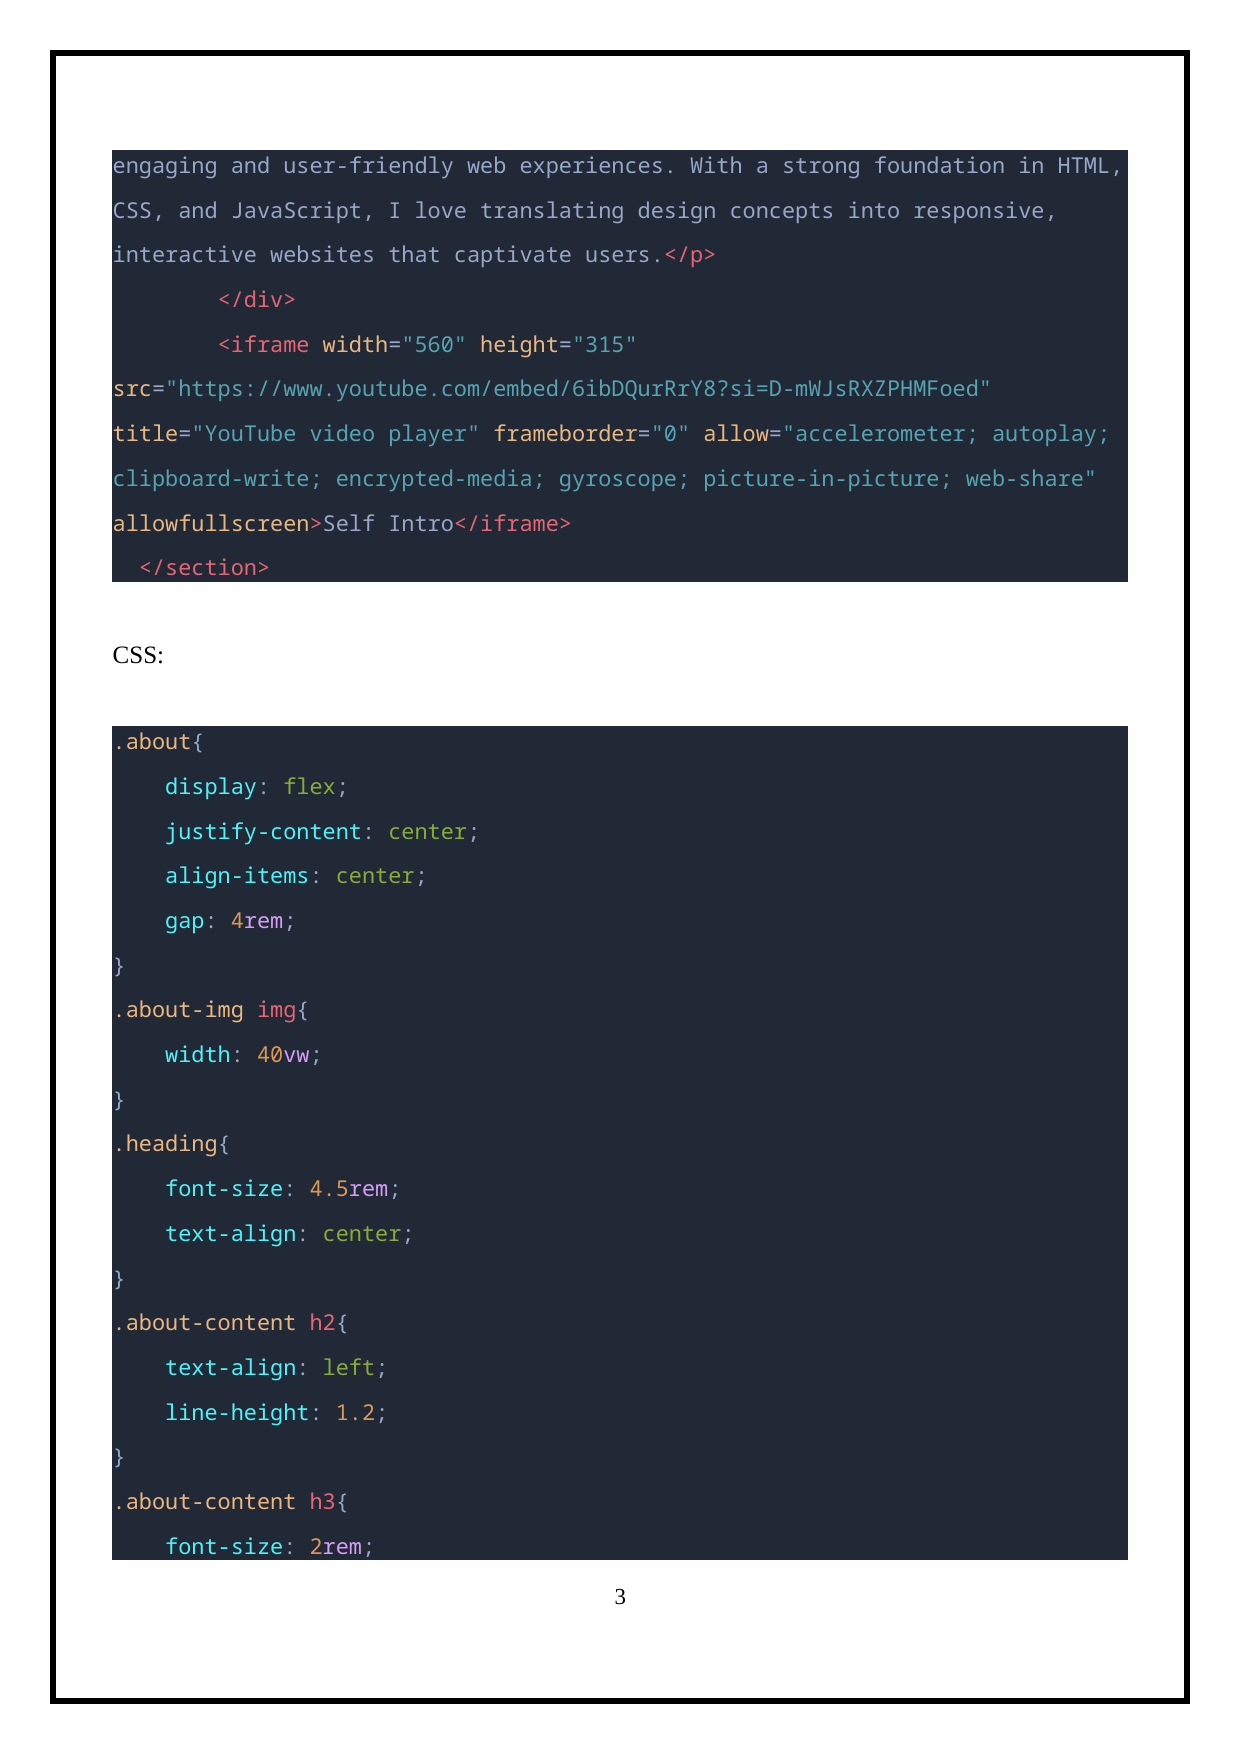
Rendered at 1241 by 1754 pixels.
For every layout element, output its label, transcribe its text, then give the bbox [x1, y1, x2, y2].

text font-size: 4.5rem; [112, 1173, 1128, 1203]
text gap: 4rem; [112, 905, 1128, 935]
text .about-img img{ [112, 994, 1128, 1024]
text align-items: center; [112, 860, 1128, 890]
text .about-content h3{ [112, 1486, 1128, 1516]
text .about-content h2{ [112, 1307, 1128, 1337]
text </section> [112, 552, 1128, 582]
text } [112, 1441, 1128, 1471]
text justify-content: center; [112, 816, 1128, 845]
text text-align: center; [112, 1218, 1128, 1248]
text CSS: [112, 640, 1128, 669]
text .heading{ [112, 1128, 1128, 1158]
text } [112, 1262, 1128, 1292]
text width: 40vw; [112, 1039, 1128, 1069]
text line-height: 1.2; [112, 1397, 1128, 1426]
text font-size: 2rem; [112, 1531, 1128, 1560]
text .about{ [112, 726, 1128, 756]
text text-align: left; [112, 1352, 1128, 1382]
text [112, 150, 1128, 269]
text } [112, 1084, 1128, 1113]
text <iframe width="560" height="315" src="https://www.youtube.com/embed/6ibDQurRrY8?si=D-mWJsRXZPHMFoed" title="YouTube video player" frameborder="0" allow="accelerometer; autoplay; clipboard-write; encrypted-media; gyroscope; picture-in-picture; web-share" allowfullscreen>Self Intro</iframe> [112, 329, 1128, 537]
text </div> [112, 284, 1128, 314]
text } [112, 950, 1128, 979]
text display: flex; [112, 771, 1128, 801]
